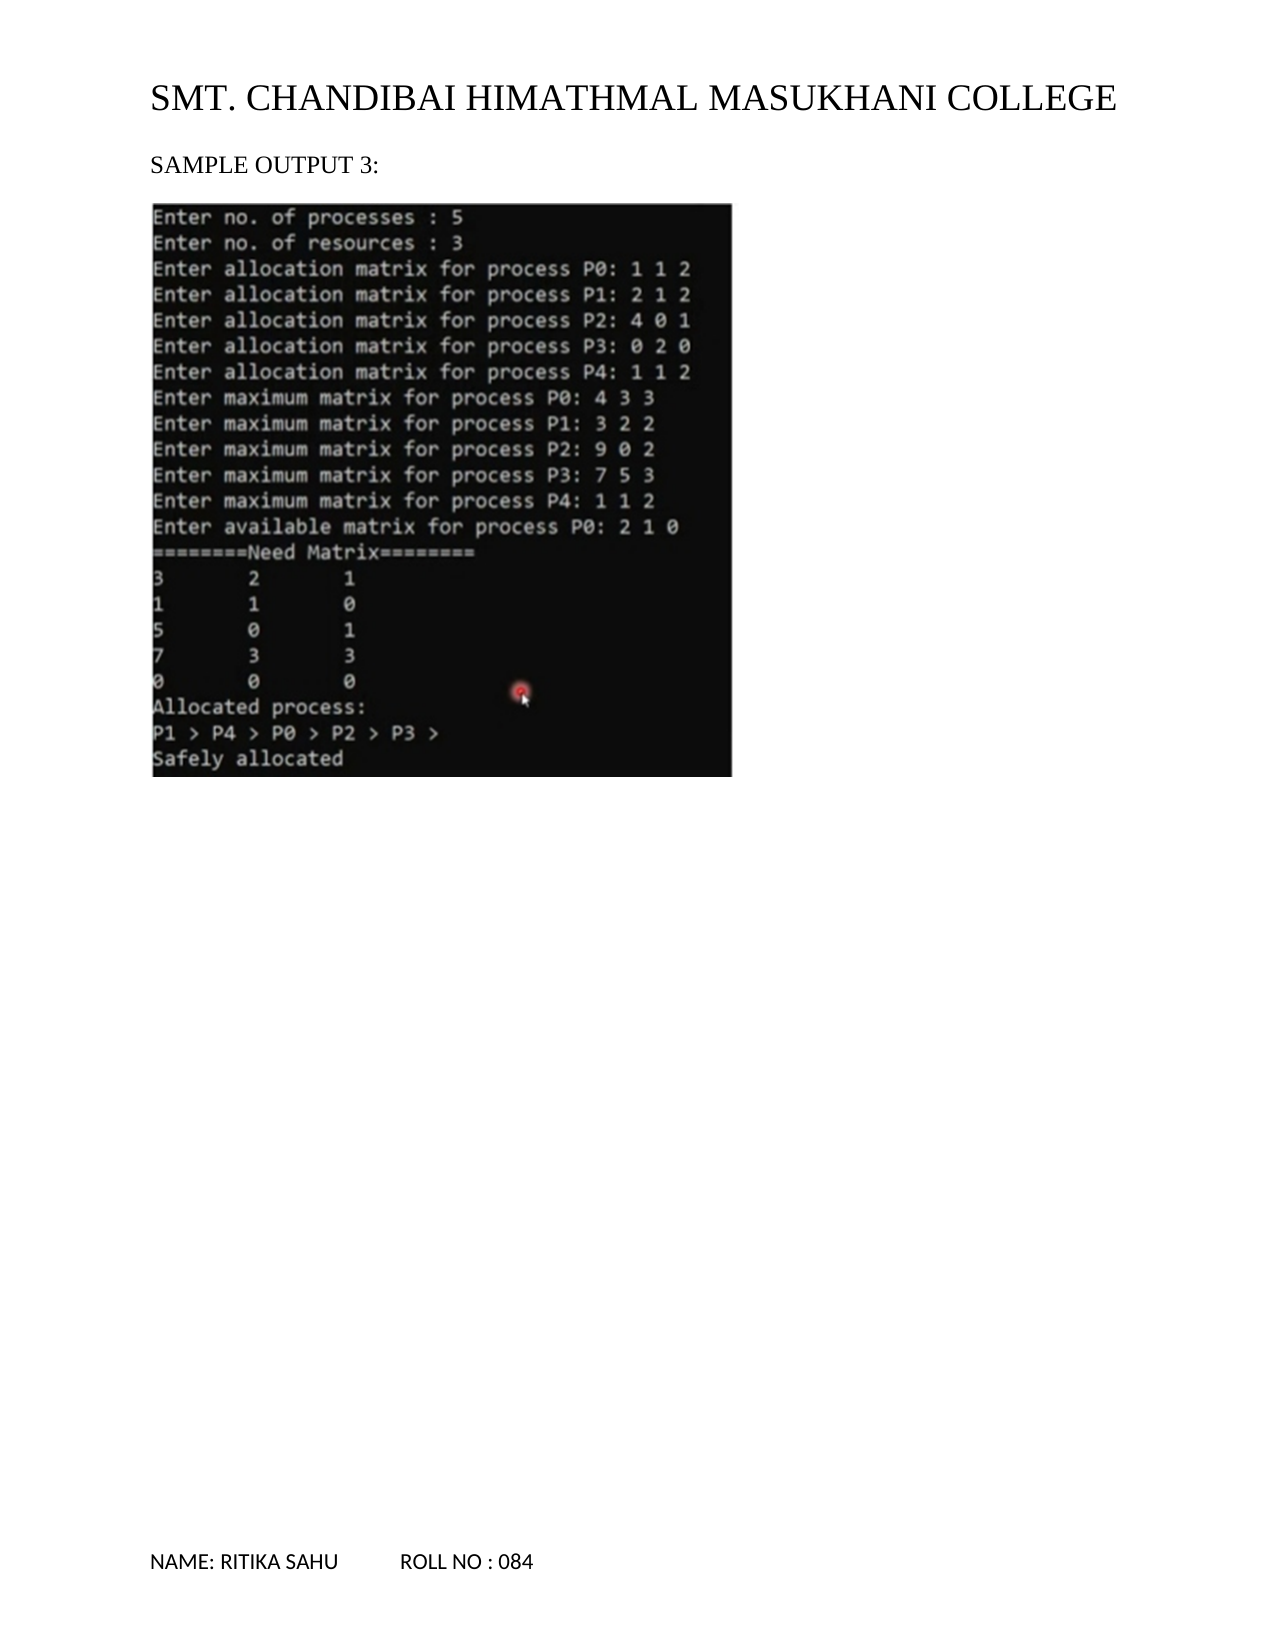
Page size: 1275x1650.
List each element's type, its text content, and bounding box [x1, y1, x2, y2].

text SAMPLE OUTPUT 3: [150, 150, 1125, 179]
picture [150, 203, 739, 777]
